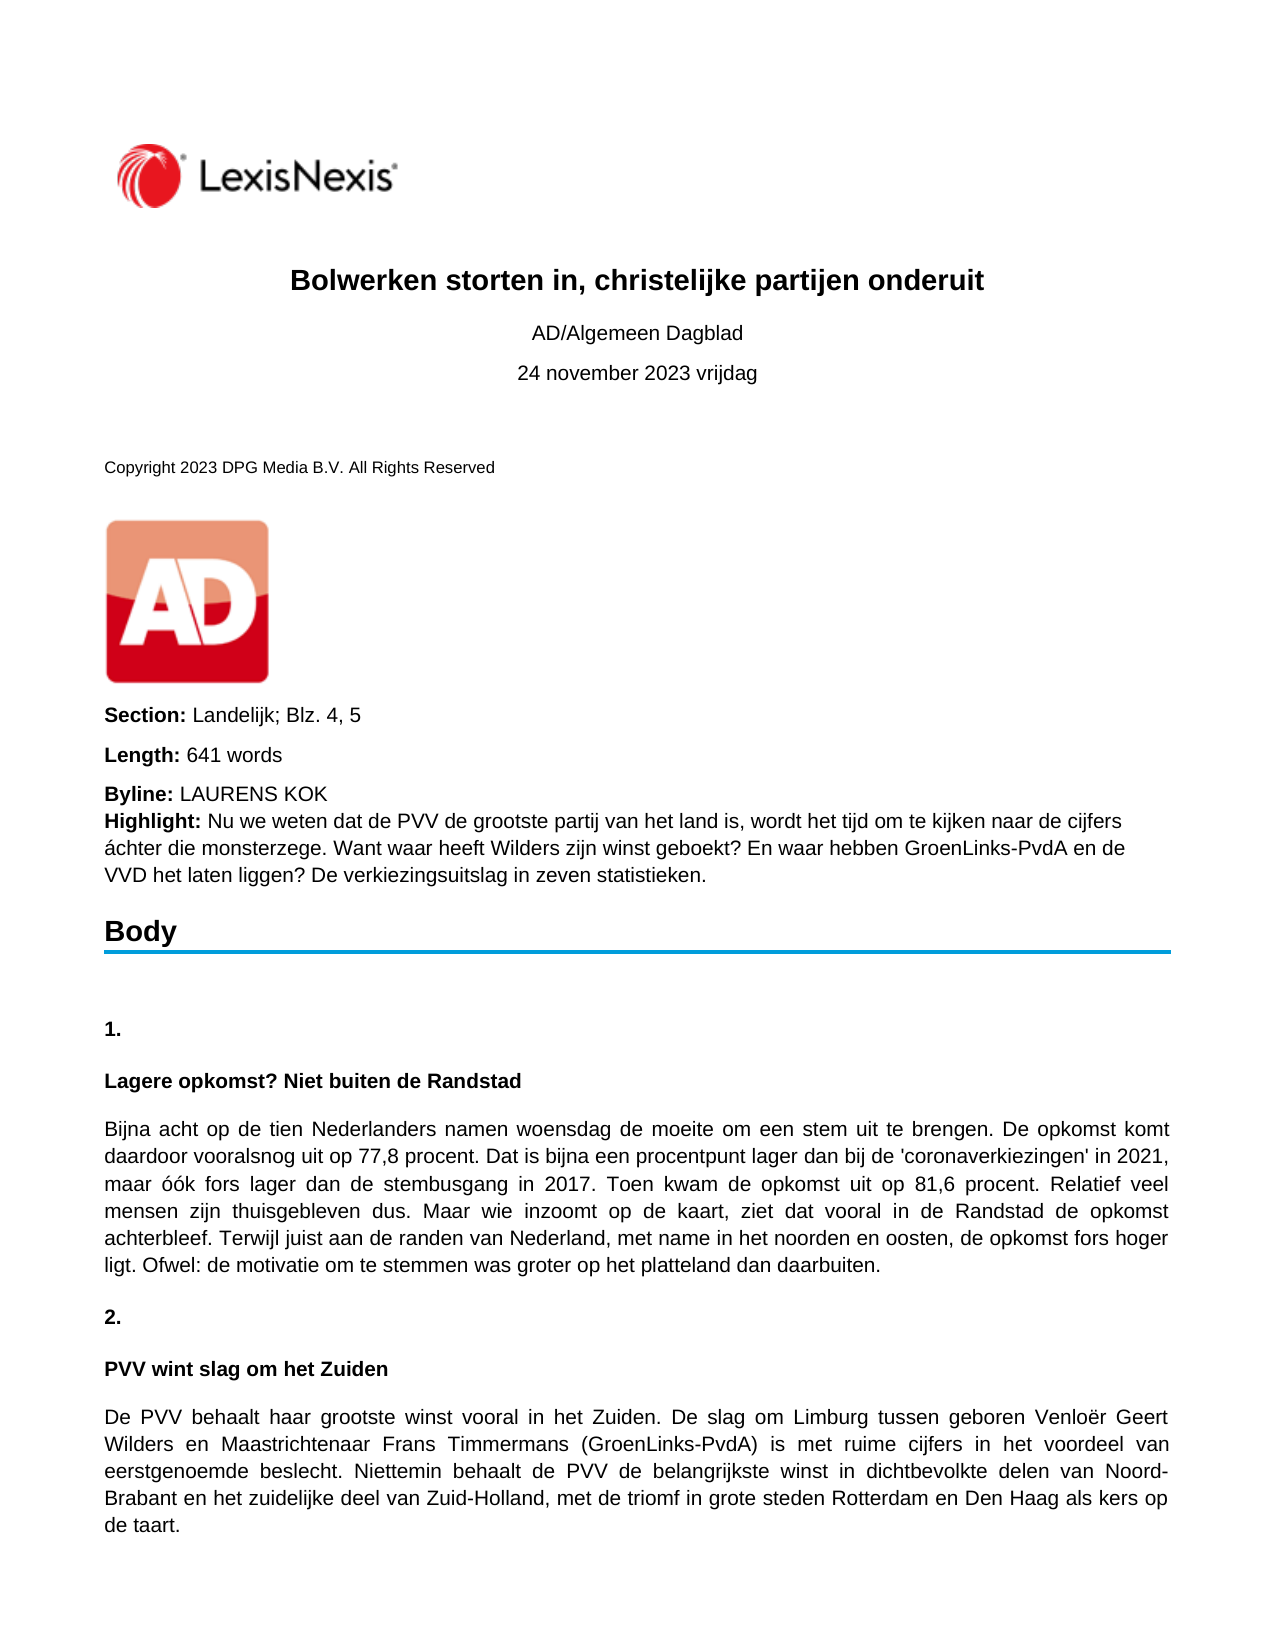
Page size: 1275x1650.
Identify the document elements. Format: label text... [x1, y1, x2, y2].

text 1. [104, 1014, 1171, 1041]
subtitle Bolwerken storten in, christelijke partijen onderuit [104, 261, 1171, 297]
text Lagere opkomst? Niet buiten de Randstad [104, 1066, 1171, 1093]
text Copyright 2023 DPG Media B.V. All Rights Reserved [104, 426, 1171, 477]
text PVV wint slag om het Zuiden [104, 1354, 1171, 1381]
text 24 november 2023 vrijdag [104, 357, 1171, 384]
text Length: 641 words [104, 739, 1171, 766]
text De PVV behaalt haar grootste winst vooral in het Zuiden. De slag om Limburg tussen geboren Venloër Geert Wilders en Maastrichtenaar Frans Timmermans (GroenLinks-PvdA) is met ruime cijfers in het voordeel van eerstgenoemde beslecht. Niettemin behaalt de PVV de belangrijkste winst in dichtbevolkte delen van Noord-Brabant en het zuidelijke deel van Zuid-Holland, met de triomf in grote steden Rotterdam en Den Haag als kers op de taart. [104, 1402, 1171, 1537]
picture [104, 144, 412, 208]
text Body [104, 912, 1171, 948]
text Bijna acht op de tien Nederlanders namen woensdag de moeite om een stem uit te brengen. De opkomst komt daardoor vooralsnog uit op 77,8 procent. Dat is bijna een procentpunt lager dan bij de 'coronaverkiezingen' in 2021, maar óók fors lager dan de stembusgang in 2017. Toen kwam de opkomst uit op 81,6 procent. Relatief veel mensen zijn thuisgebleven dus. Maar wie inzoomt op de kaart, ziet dat vooral in de Randstad de opkomst achterbleef. Terwijl juist aan de randen van Nederland, met name in het noorden en oosten, de opkomst fors hoger ligt. Ofwel: de motivatie om te stemmen was groter op het platteland dan daarbuiten. [104, 1114, 1171, 1277]
text Highlight: Nu we weten dat de PVV de grootste partij van het land is, wordt het tijd om te kijken naar de cijfers áchter die monsterzege. Want waar heeft Wilders zijn winst geboekt? En waar hebben GroenLinks-PvdA en de VVD het laten liggen? De verkiezingsuitslag in zeven statistieken. [104, 806, 1171, 887]
text Section: Landelijk; Blz. 4, 5 [104, 700, 1171, 727]
text AD/Algemeen Dagblad [104, 318, 1171, 345]
text Byline: LAURENS KOK [104, 779, 1171, 806]
text 2. [104, 1302, 1171, 1329]
